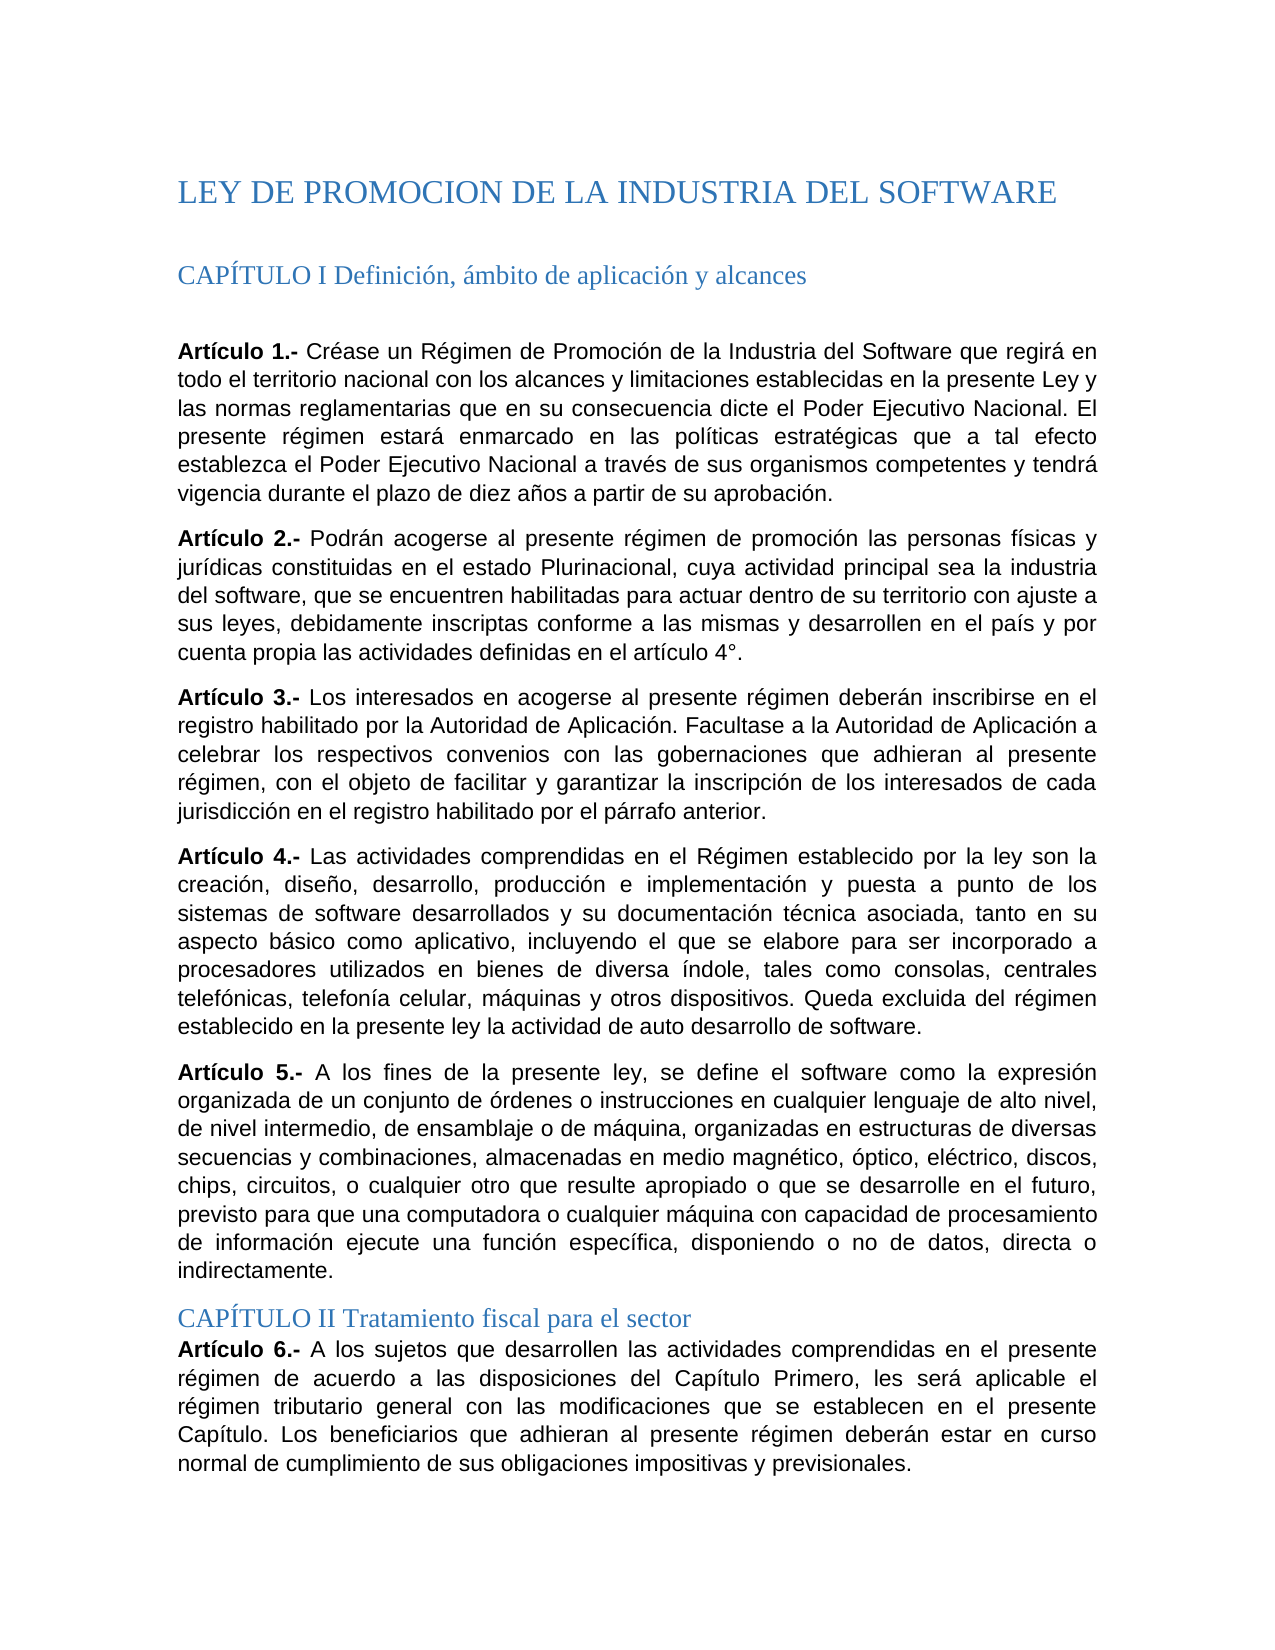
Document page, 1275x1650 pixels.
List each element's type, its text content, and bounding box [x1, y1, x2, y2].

subtitle LEY DE PROMOCION DE LA INDUSTRIA DEL SOFTWARE [177, 173, 1098, 211]
text Artículo 1.- Créase un Régimen de Promoción de la Industria del Software que regirá en todo el territorio nacional con los alcances y limitaciones establecidas en la presente Ley y las normas reglamentarias que en su consecuencia dicte el Poder Ejecutivo Nacional. El presente régimen estará enmarcado en las políticas estratégicas que a tal efecto establezca el Poder Ejecutivo Nacional a través de sus organismos competentes y tendrá vigencia durante el plazo de diez años a partir de su aprobación. [177, 338, 1098, 506]
text Artículo 6.- A los sujetos que desarrollen las actividades comprendidas en el presente régimen de acuerdo a las disposiciones del Capítulo Primero, les será aplicable el régimen tributario general con las modificaciones que se establecen en el presente Capítulo. Los beneficiarios que adhieran al presente régimen deberán estar en curso normal de cumplimiento de sus obligaciones impositivas y previsionales. [177, 1336, 1098, 1476]
text Artículo 2.- Podrán acogerse al presente régimen de promoción las personas físicas y jurídicas constituidas en el estado Plurinacional, cuya actividad principal sea la industria del software, que se encuentren habilitadas para actuar dentro de su territorio con ajuste a sus leyes, debidamente inscriptas conforme a las mismas y desarrollen en el país y por cuenta propia las actividades definidas en el artículo 4°. [177, 525, 1098, 665]
text Artículo 5.- A los fines de la presente ley, se define el software como la expresión organizada de un conjunto de órdenes o instrucciones en cualquier lenguaje de alto nivel, de nivel intermedio, de ensamblaje o de máquina, organizadas en estructuras de diversas secuencias y combinaciones, almacenadas en medio magnético, óptico, eléctrico, discos, chips, circuitos, o cualquier otro que resulte apropiado o que se desarrolle en el futuro, previsto para que una computadora o cualquier máquina con capacidad de procesamiento de información ejecute una función específica, disponiendo o no de datos, directa o indirectamente. [177, 1058, 1098, 1284]
subtitle CAPÍTULO II Tratamiento fiscal para el sector [177, 1303, 1098, 1334]
subtitle CAPÍTULO I Definición, ámbito de aplicación y alcances [177, 259, 1098, 290]
text Artículo 4.- Las actividades comprendidas en el Régimen establecido por la ley son la creación, diseño, desarrollo, producción e implementación y puesta a punto de los sistemas de software desarrollados y su documentación técnica asociada, tanto en su aspecto básico como aplicativo, incluyendo el que se elabore para ser incorporado a procesadores utilizados en bienes de diversa índole, tales como consolas, centrales telefónicas, telefonía celular, máquinas y otros dispositivos. Queda excluida del régimen establecido en la presente ley la actividad de auto desarrollo de software. [177, 843, 1098, 1040]
text Artículo 3.- Los interesados en acogerse al presente régimen deberán inscribirse en el registro habilitado por la Autoridad de Aplicación. Facultase a la Autoridad de Aplicación a celebrar los respectivos convenios con las gobernaciones que adhieran al presente régimen, con el objeto de facilitar y garantizar la inscripción de los interesados de cada jurisdicción en el registro habilitado por el párrafo anterior. [177, 684, 1098, 824]
